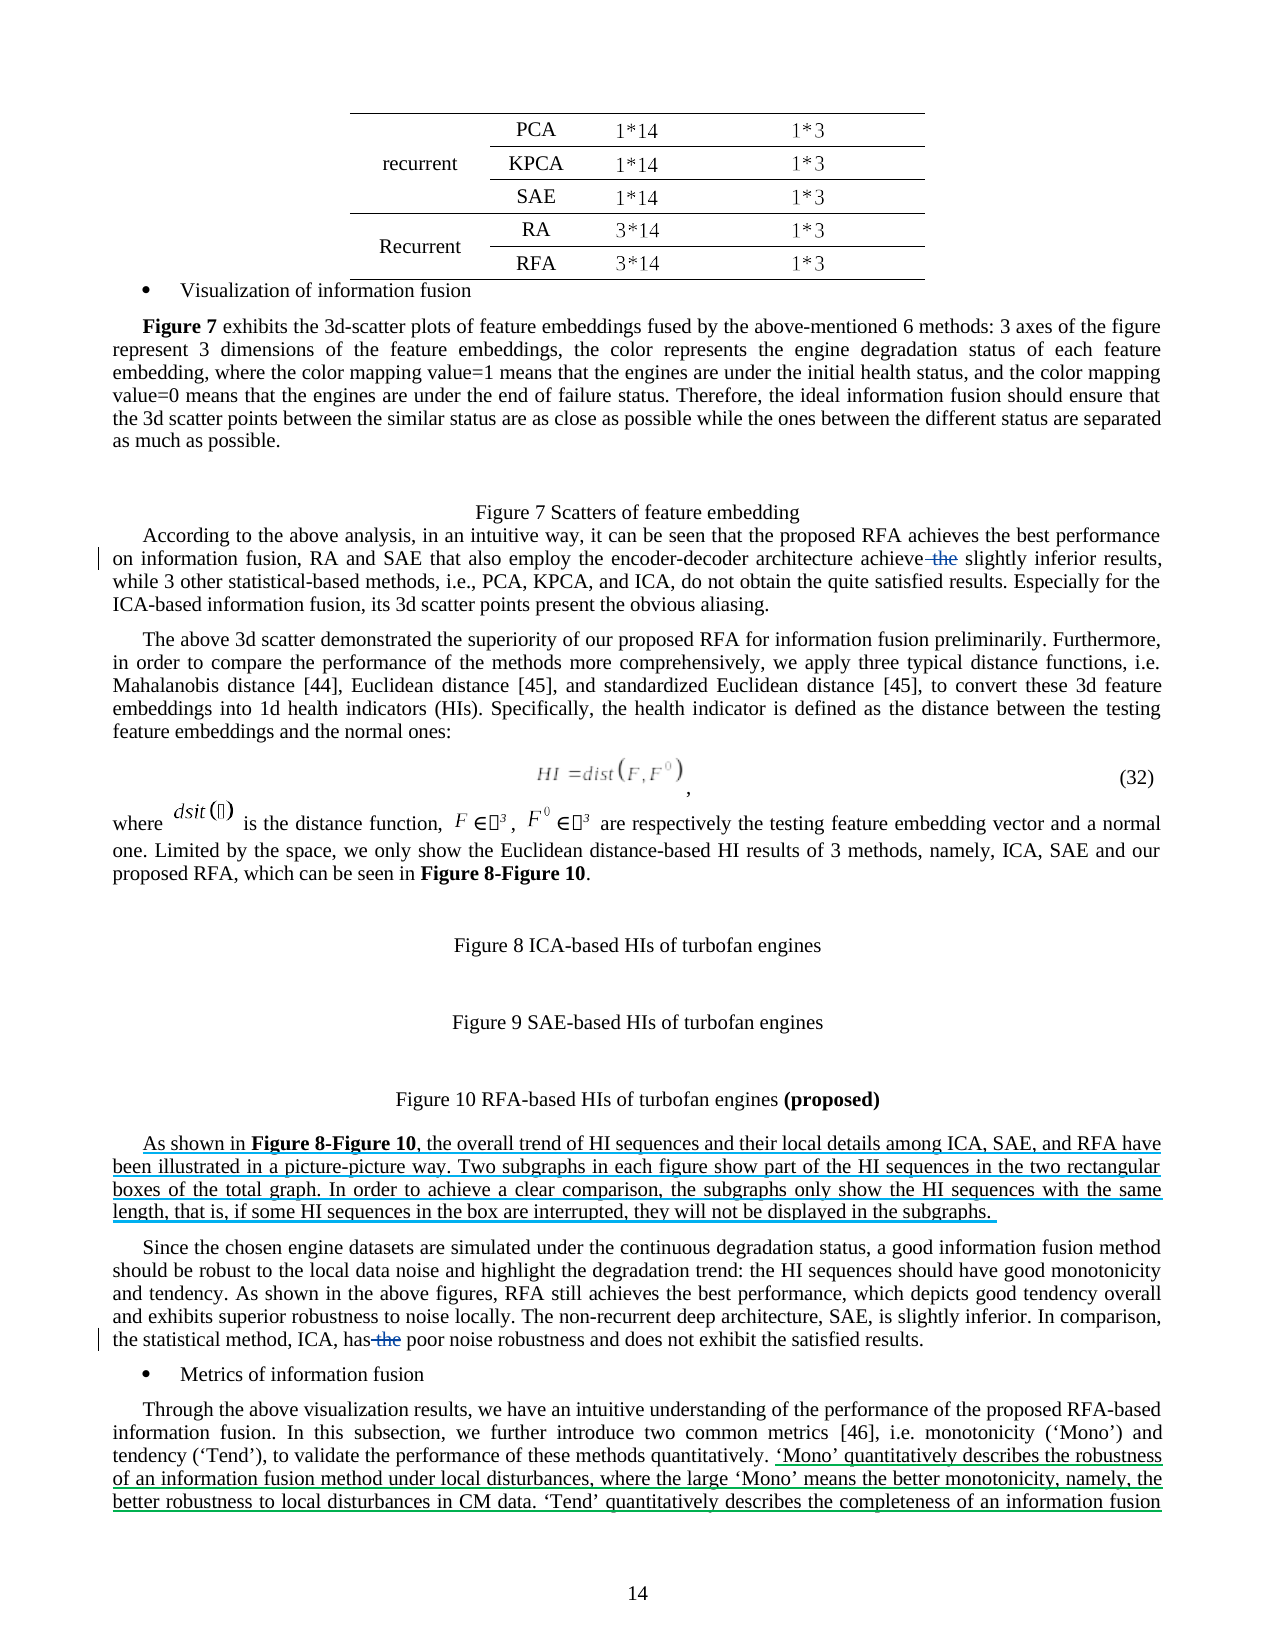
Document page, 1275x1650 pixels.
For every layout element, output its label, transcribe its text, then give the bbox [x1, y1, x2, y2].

table_cell RFA [490, 247, 582, 279]
table_cell SAE [490, 180, 582, 212]
table_cell [692, 214, 925, 246]
text Since the chosen engine datasets are simulated under the continuous degradation status, a good information fusion method should be robust to the local data noise and highlight the degradation trend: the HI sequences should have good monotonicity and tendency. As shown in the above figures, RFA still achieves the best performance, which depicts good tendency overall and exhibits superior robustness to noise locally. The non-recurrent deep architecture, SAE, is slightly inferior. In comparison, the statistical method, ICA, has poor noise robustness and does not exhibit the satisfied results. [112, 1236, 1162, 1351]
text According to the above analysis, in an intuitive way, it can be seen that the proposed RFA achieves the best performance on information fusion, RA and SAE that also employ the encoder-decoder architecture achieve slightly inferior results, while 3 other statistical-based methods, i.e., PCA, KPCA, and ICA, do not obtain the quite satisfied results. Especially for the ICA-based information fusion, its 3d scatter points present the obvious aliasing. [112, 524, 1162, 616]
table_cell [692, 180, 925, 212]
list Figure 8 ICA-based HIs of turbofan engines [112, 932, 1162, 957]
list Figure 10 RFA-based HIs of turbofan engines (proposed) [112, 1087, 1162, 1111]
table_cell [692, 147, 925, 179]
table_cell PCA [490, 114, 582, 146]
text As shown in Figure 8-Figure 10, the overall trend of HI sequences and their local details among ICA, SAE, and RFA have been illustrated in a picture-picture way. Two subgraphs in each figure show part of the HI sequences in the two rectangular boxes of the total graph. In order to achieve a clear comparison, the subgraphs only show the HI sequences with the same length, that is, if some HI sequences in the box are interrupted, they will not be displayed in the subgraphs. [112, 1132, 1162, 1198]
table_cell [582, 147, 692, 179]
table_cell [582, 247, 692, 279]
text Figure 7 exhibits the 3d-scatter plots of feature embeddings fused by the above-mentioned 6 methods: 3 axes of the figure represent 3 dimensions of the feature embeddings, the color represents the engine degradation status of each feature embedding, where the color mapping value=1 means that the engines are under the initial health status, and the color mapping value=0 means that the engines are under the end of failure status. Therefore, the ideal information fusion should ensure that the 3d scatter points between the similar status are as close as possible while the ones between the different status are separated as much as possible. [112, 315, 1162, 452]
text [112, 1488, 1162, 1510]
list Visualization of information fusion [142, 280, 1162, 302]
table_cell Non-recurrent [350, 114, 490, 212]
table_cell KPCA [490, 147, 582, 179]
list Figure 9 SAE-based HIs of turbofan engines [112, 1010, 1162, 1034]
table_cell [582, 114, 692, 146]
text where is the distance function, ∈3 , ∈3 are respectively the testing feature embedding vector and a normal one. Limited by the space, we only show the Euclidean distance-based HI results of 3 methods, namely, ICA, SAE and our proposed RFA, which can be seen in Figure 8-Figure 10. [112, 799, 1162, 885]
table_header , [113, 755, 1111, 799]
table_cell [692, 114, 925, 146]
text Figure 7 Scatters of feature embedding [112, 500, 1162, 524]
table_cell [582, 214, 692, 246]
list Metrics of information fusion [142, 1363, 1162, 1386]
table_cell RA [490, 214, 582, 246]
table_cell [582, 180, 692, 212]
table_header (32) [1111, 755, 1162, 799]
text The above 3d scatter demonstrated the superiority of our proposed RFA for information fusion preliminarily. Furthermore, in order to compare the performance of the methods more comprehensively, we apply three typical distance functions, i.e. Mahalanobis distance [44], Euclidean distance [45], and standardized Euclidean distance [45], to convert these 3d feature embeddings into 1d health indicators (HIs). Specifically, the health indicator is defined as the distance between the testing feature embeddings and the normal ones: [112, 628, 1162, 743]
table_cell [692, 247, 925, 279]
table_cell Recurrent [350, 214, 490, 279]
